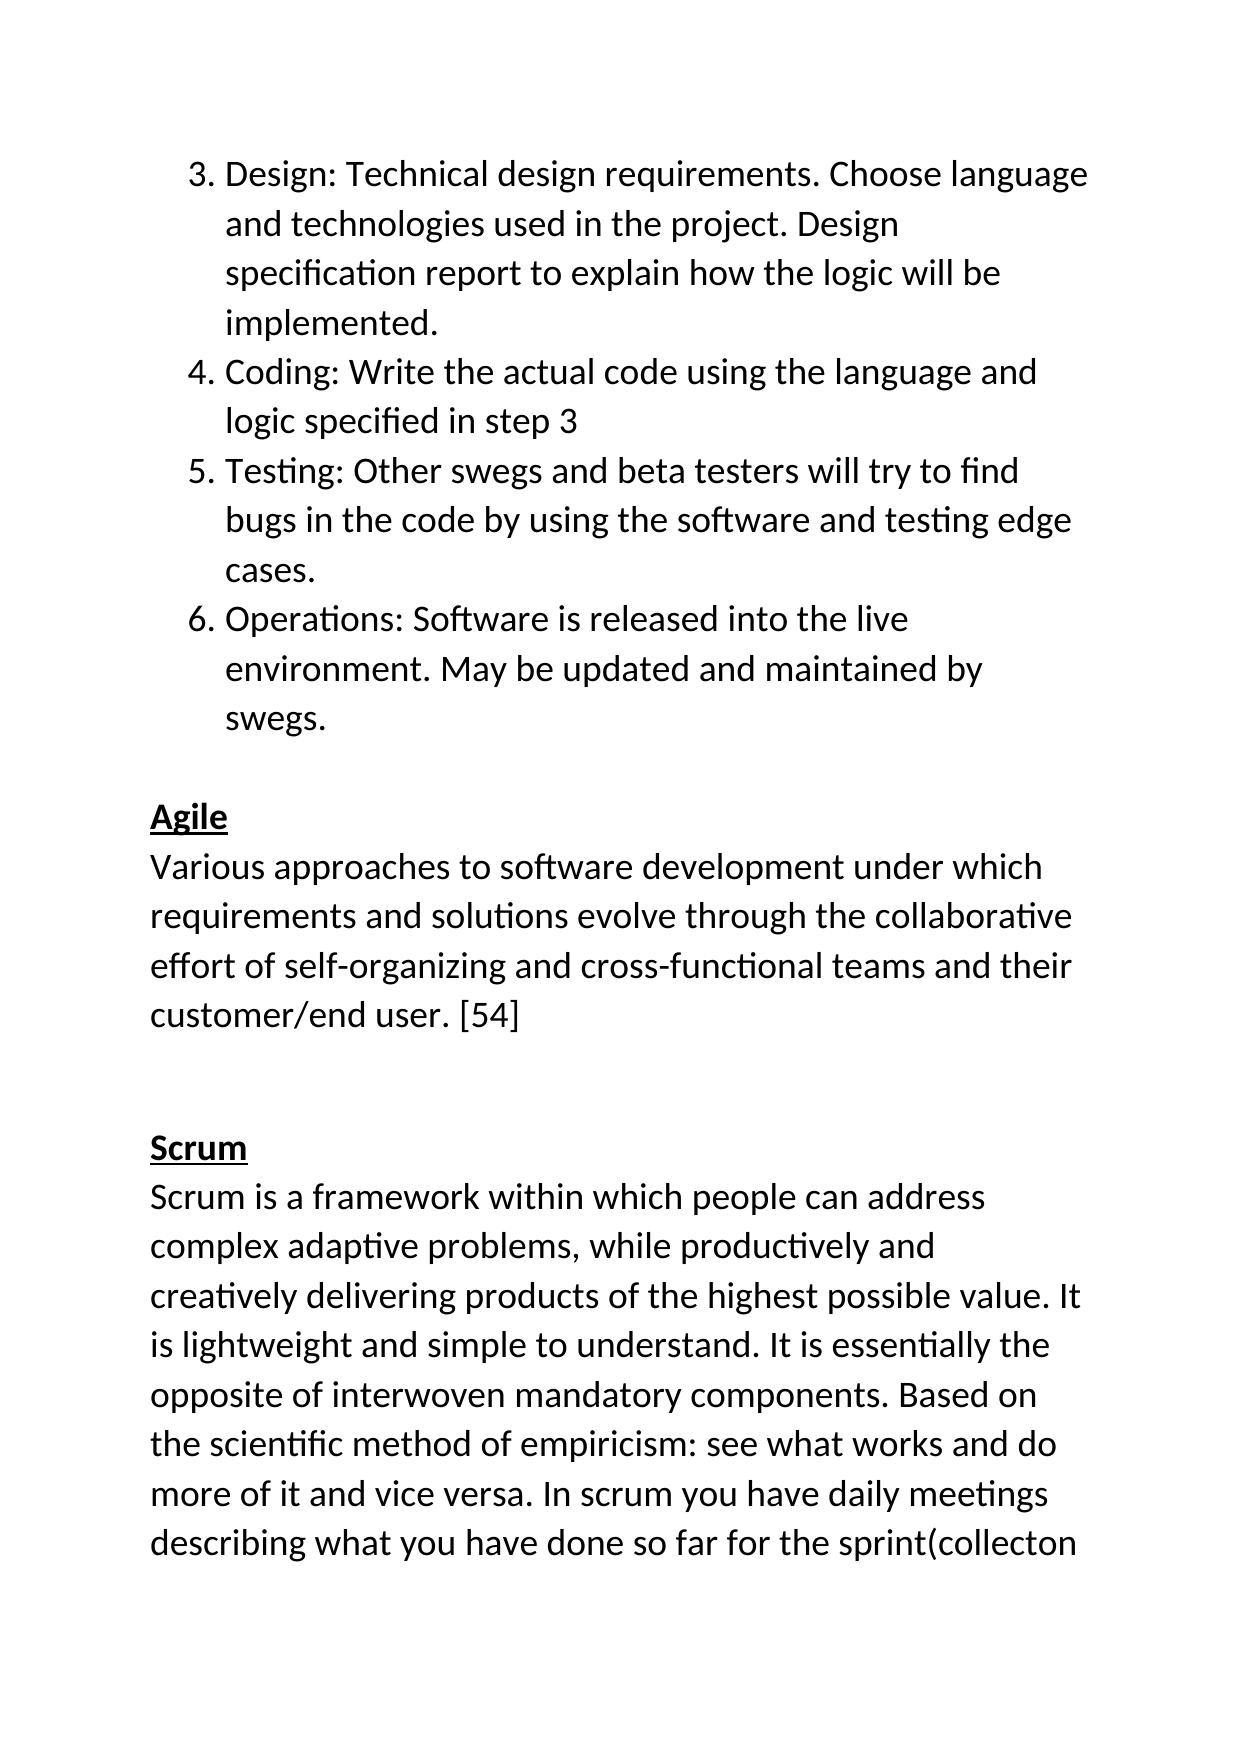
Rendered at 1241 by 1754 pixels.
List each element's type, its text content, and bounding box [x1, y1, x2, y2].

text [150, 1173, 1090, 1565]
list Testing: Other swegs and beta testers will try to find bugs in the code by using the software and testing edge cases. [187, 447, 1090, 592]
text Scrum [150, 1123, 1090, 1169]
list Coding: Write the actual code using the language and logic specified in step 3 [187, 348, 1090, 443]
list Design: Technical design requirements. Choose language and technologies used in the project. Design specification report to explain how the logic will be implemented. [187, 150, 1090, 344]
list Operations: Software is released into the live environment. May be updated and maintained by swegs. [187, 595, 1090, 740]
text Various approaches to software development under which requirements and solutions evolve through the collaborative effort of self-organizing and cross-functional teams and their customer/end user. [54] [150, 843, 1090, 1037]
text Agile [150, 793, 1090, 839]
